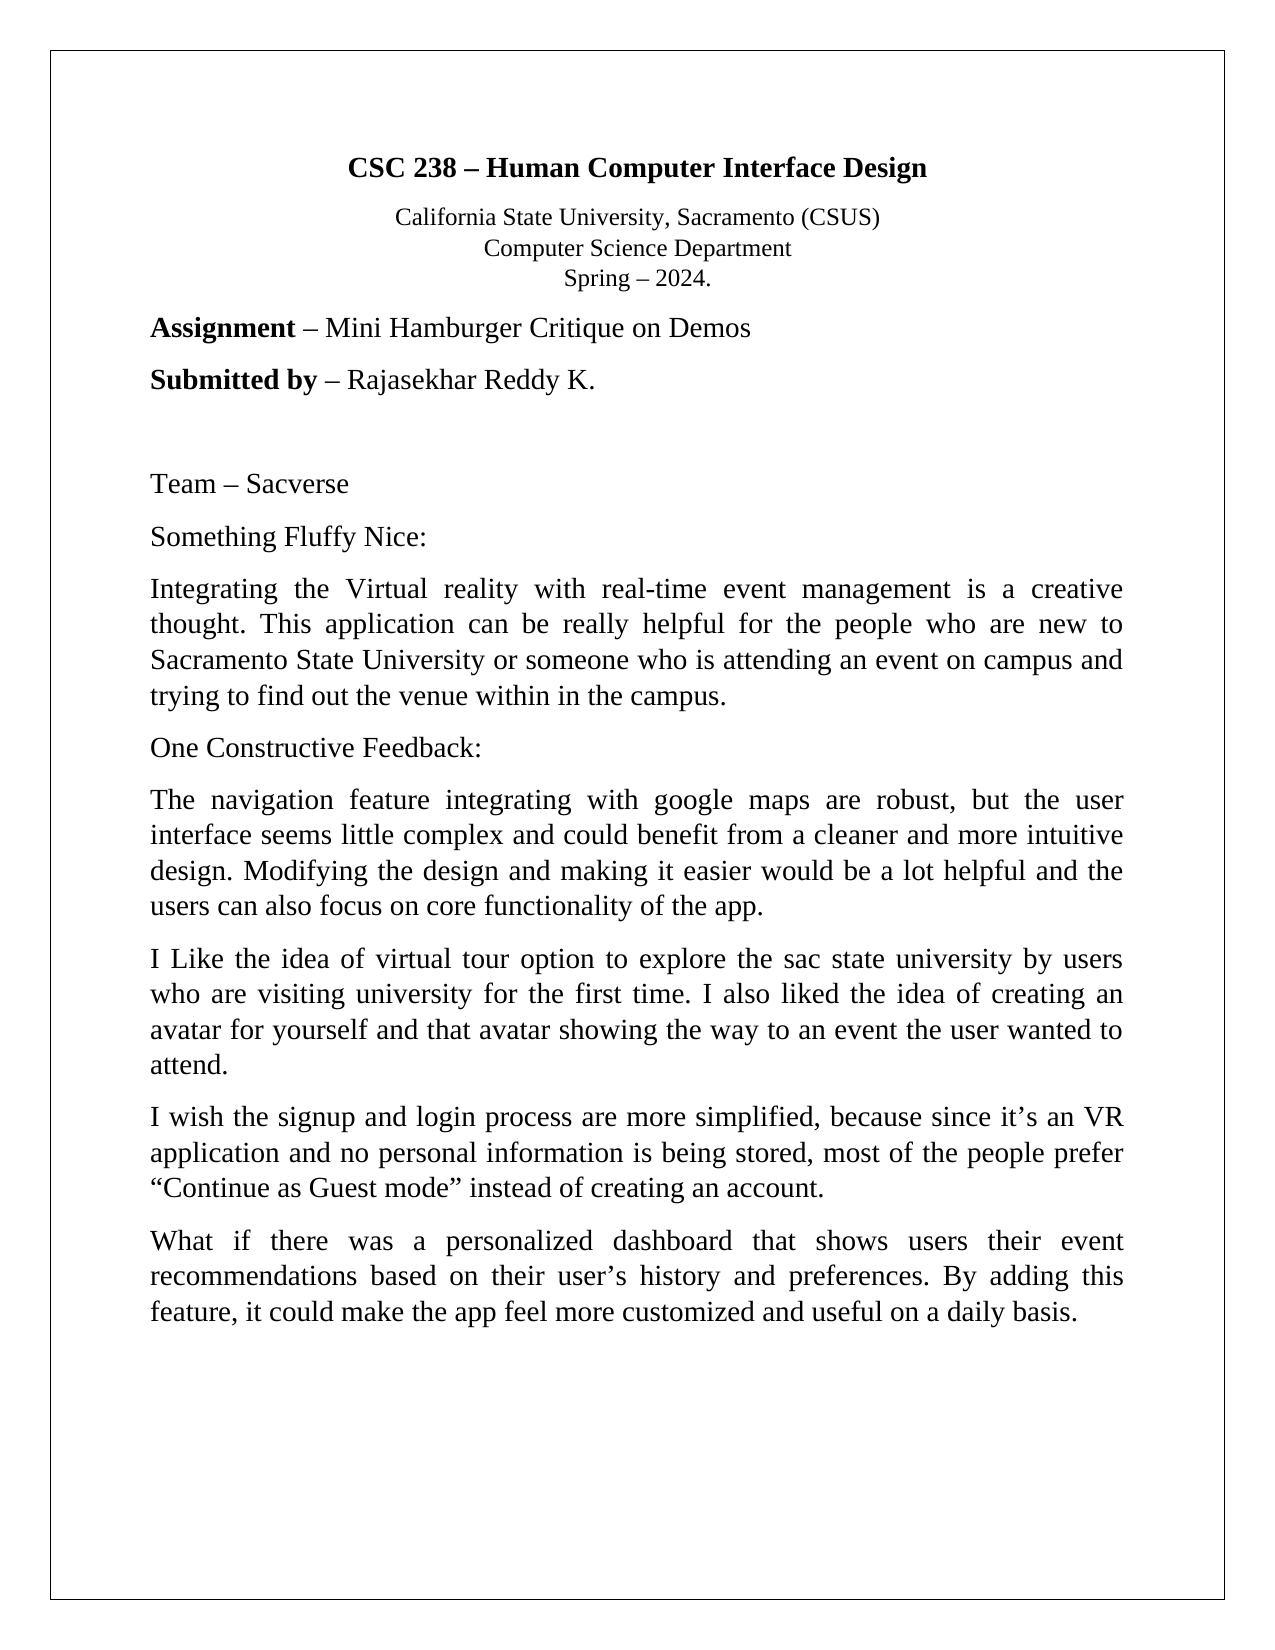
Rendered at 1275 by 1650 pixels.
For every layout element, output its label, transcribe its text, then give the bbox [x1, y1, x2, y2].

text Spring – 2024. [150, 263, 1125, 292]
text The navigation feature integrating with google maps are robust, but the user interface seems little complex and could benefit from a cleaner and more intuitive design. Modifying the design and making it easier would be a lot helpful and the users can also focus on core functionality of the app. [150, 782, 1125, 922]
text What if there was a personalized dashboard that shows users their event recommendations based on their user’s history and preferences. By adding this feature, it could make the app feel more customized and useful on a daily basis. [150, 1223, 1125, 1327]
text Assignment – Mini Hamburger Critique on Demos [150, 310, 1125, 344]
text Computer Science Department [150, 233, 1125, 261]
text Integrating the Virtual reality with real-time event management is a creative thought. This application can be really helpful for the people who are new to Sacramento State University or someone who is attending an event on campus and trying to find out the venue within in the campus. [150, 571, 1125, 711]
text Something Fluffy Nice: [150, 519, 1125, 552]
text I wish the signup and login process are more simplified, because since it’s an VR application and no personal information is being stored, most of the people prefer “Continue as Guest mode” instead of creating an account. [150, 1099, 1125, 1204]
text Submitted by – Rajasekhar Reddy K. [150, 362, 1125, 396]
text One Constructive Feedback: [150, 730, 1125, 763]
text I Like the idea of virtual tour option to explore the sac state university by users who are visiting university for the first time. I also liked the idea of creating an avatar for yourself and that avatar showing the way to an event the user wanted to attend. [150, 941, 1125, 1081]
text Team – Sacverse [150, 467, 1125, 500]
text CSC 238 – Human Computer Interface Design [150, 150, 1125, 183]
text California State University, Sacramento (CSUS) [150, 202, 1125, 231]
